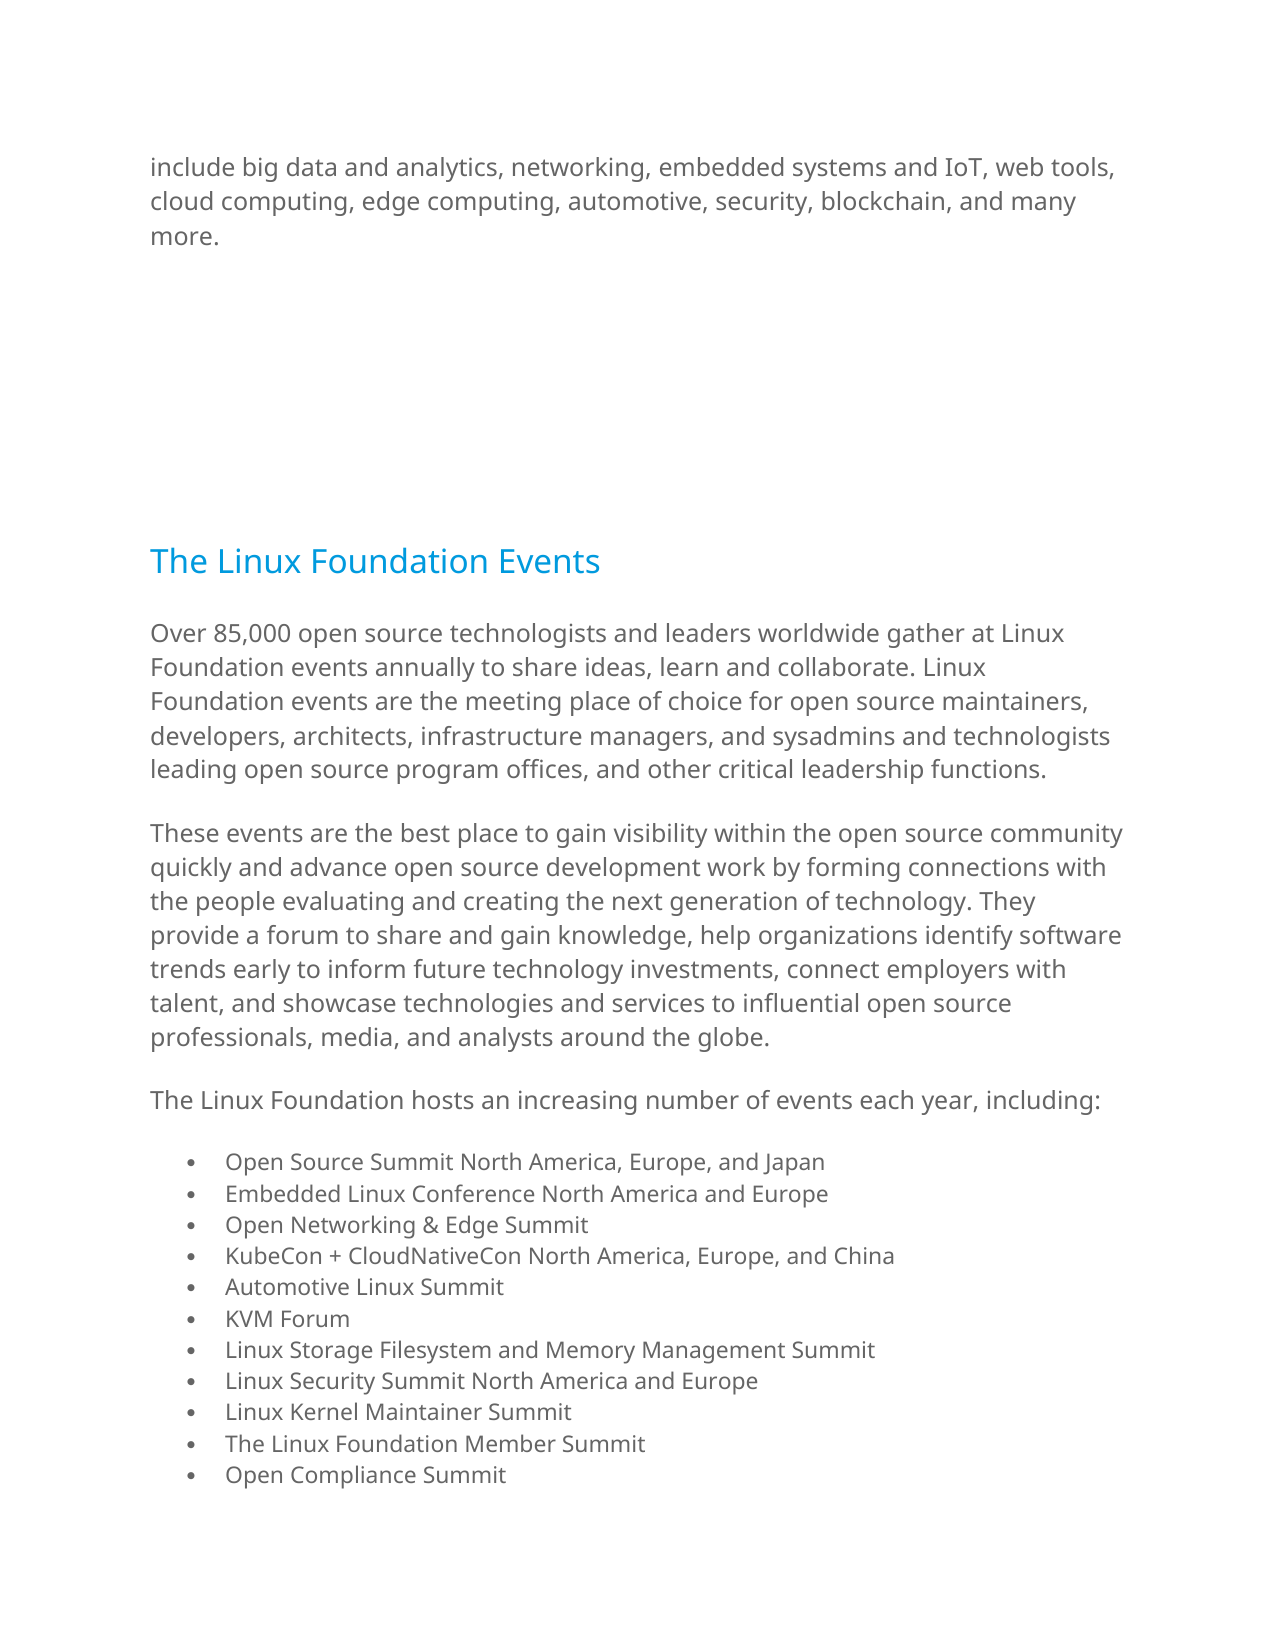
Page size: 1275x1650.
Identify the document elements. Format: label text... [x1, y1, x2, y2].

list Linux Storage Filesystem and Memory Management Summit [187, 1334, 1125, 1365]
list The Linux Foundation Member Summit [187, 1427, 1125, 1459]
list Linux Kernel Maintainer Summit [187, 1396, 1125, 1427]
list KubeCon + CloudNativeCon North America, Europe, and China [187, 1240, 1125, 1271]
list Embedded Linux Conference North America and Europe [187, 1177, 1125, 1209]
list Linux Security Summit North America and Europe [187, 1365, 1125, 1396]
text The Linux Foundation hosts an increasing number of events each year, including: [150, 1083, 1125, 1117]
list KVM Forum [187, 1302, 1125, 1334]
list Automotive Linux Summit [187, 1271, 1125, 1302]
list Open Networking & Edge Summit [187, 1209, 1125, 1240]
list Open Compliance Summit [187, 1459, 1125, 1490]
subtitle The Linux Foundation Events [150, 538, 1125, 583]
text Over 85,000 open source technologists and leaders worldwide gather at Linux Foundation events annually to share ideas, learn and collaborate. Linux Foundation events are the meeting place of choice for open source maintainers, developers, architects, infrastructure managers, and sysadmins and technologists leading open source program offices, and other critical leadership functions. [150, 616, 1125, 786]
text These events are the best place to gain visibility within the open source community quickly and advance open source development work by forming connections with the people evaluating and creating the next generation of technology. They provide a forum to share and gain knowledge, help organizations identify software trends early to inform future technology investments, connect employers with talent, and showcase technologies and services to influential open source professionals, media, and analysts around the globe. [150, 815, 1125, 1054]
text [150, 150, 1125, 252]
list Open Source Summit North America, Europe, and Japan [187, 1146, 1125, 1177]
